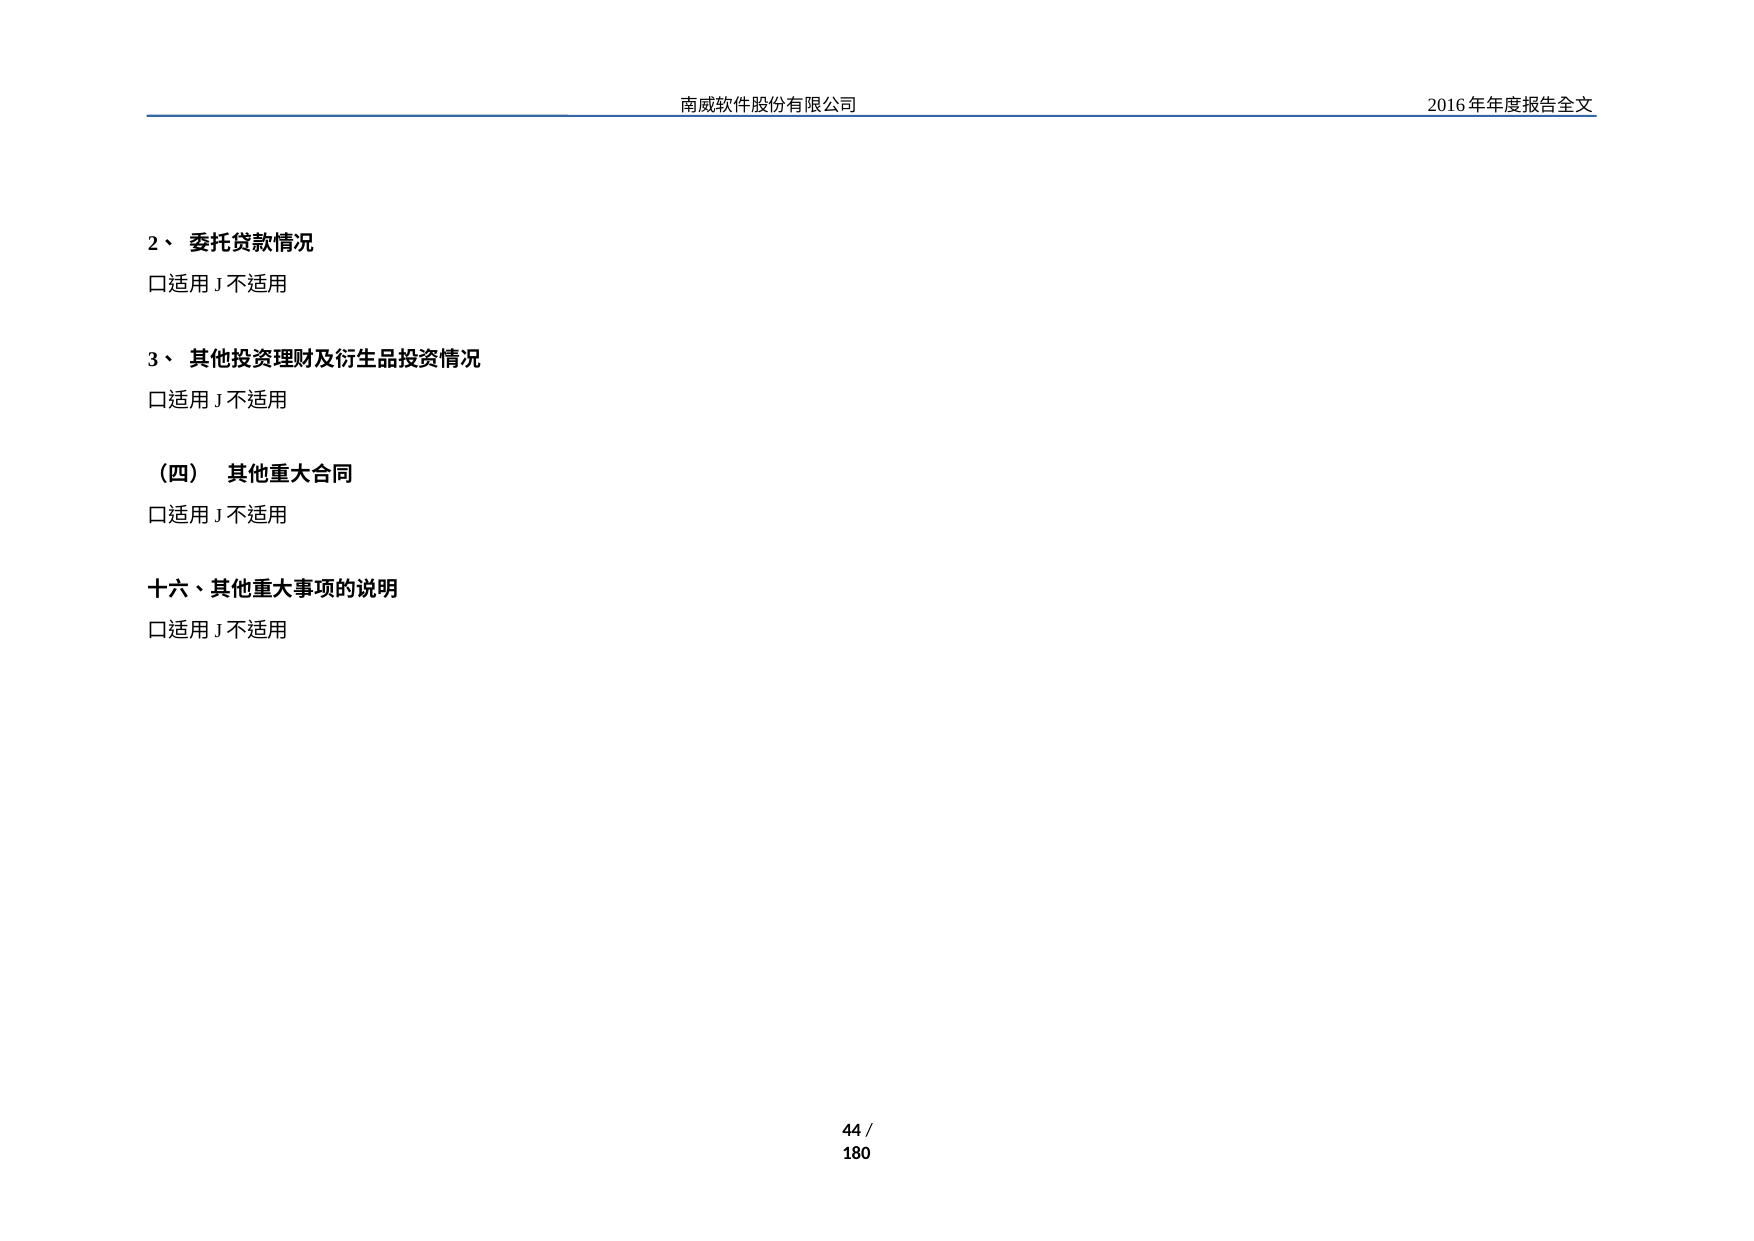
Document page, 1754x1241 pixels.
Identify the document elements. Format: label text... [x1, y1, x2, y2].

text 口适用J不适用 [148, 385, 503, 413]
text 3、 其他投资理财及衍生品投资情况 [148, 344, 503, 372]
text 口适用J不适用 [148, 615, 503, 643]
text （四） 其他重大合同 [148, 459, 503, 487]
text 口适用J不适用 [148, 269, 503, 298]
text 口适用J不适用 [148, 500, 503, 528]
text 十六、其他重大事项的说明 [148, 574, 503, 603]
text 2、 委托贷款情况 [148, 228, 503, 257]
